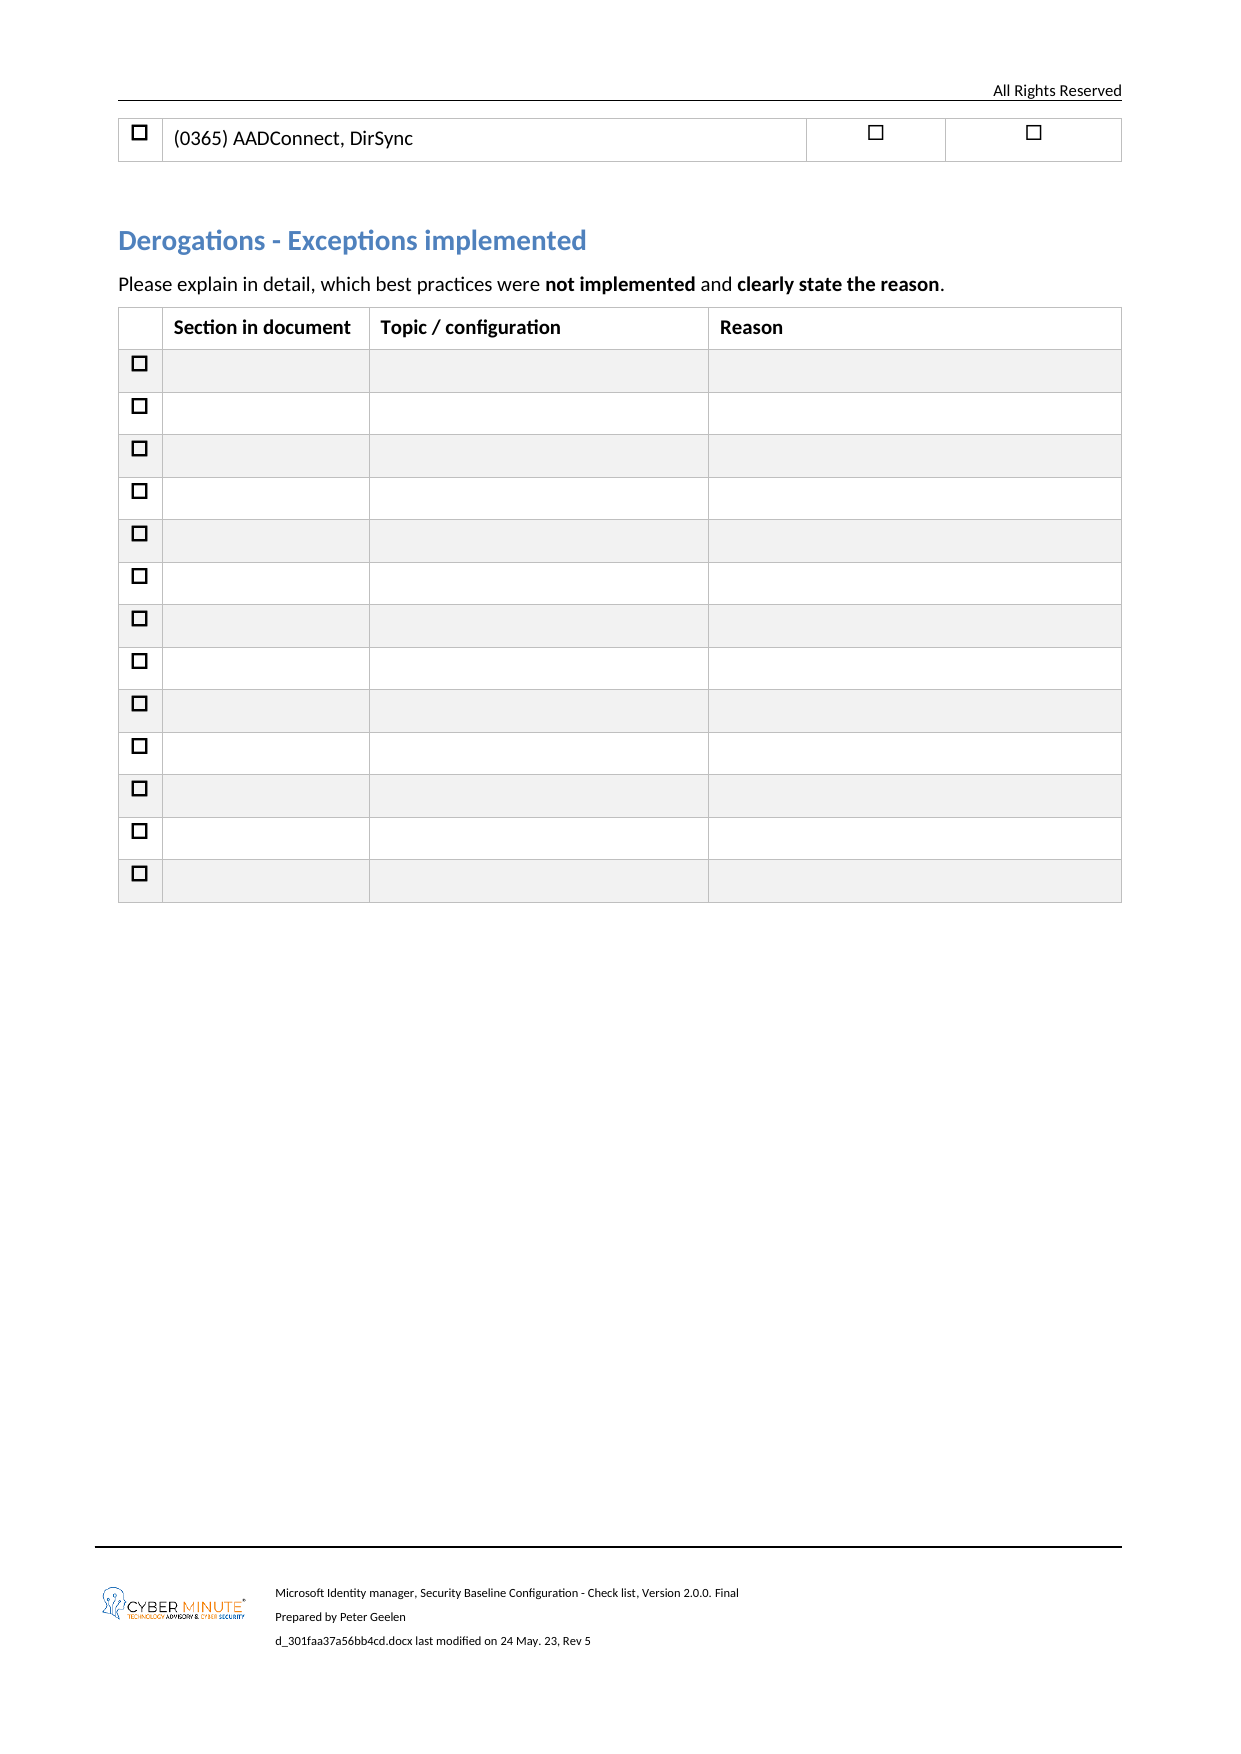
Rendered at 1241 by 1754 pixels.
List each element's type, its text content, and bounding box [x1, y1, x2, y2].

table_cell [163, 648, 369, 689]
table_cell [370, 563, 708, 604]
table_cell [163, 818, 369, 859]
table_cell [370, 350, 708, 392]
table_cell [119, 350, 162, 392]
table_cell [709, 435, 1121, 477]
text Please explain in detail, which best practices were not implemented and clearly state the reason. [118, 271, 1122, 297]
table_cell [163, 478, 369, 519]
table_header Section in document [163, 308, 369, 349]
table_cell [370, 393, 708, 434]
table_cell [370, 435, 708, 477]
table_cell [163, 563, 369, 604]
table_cell [709, 350, 1121, 392]
table_cell [119, 690, 162, 732]
table_cell [119, 563, 162, 604]
subtitle Derogations - Exceptions implemented [118, 222, 1122, 258]
table_cell [119, 775, 162, 817]
table_cell [163, 435, 369, 477]
table_cell [709, 818, 1121, 859]
table_cell [370, 733, 708, 774]
table_cell [807, 119, 945, 161]
table_cell [163, 775, 369, 817]
table_cell [370, 605, 708, 647]
table_cell [370, 478, 708, 519]
table_cell [709, 605, 1121, 647]
table_cell [370, 690, 708, 732]
table_cell [370, 818, 708, 859]
table_cell [370, 860, 708, 902]
table_cell [709, 393, 1121, 434]
table_cell [119, 119, 162, 161]
table_cell [163, 520, 369, 562]
table_cell [370, 648, 708, 689]
table_cell [709, 733, 1121, 774]
table_header [119, 308, 162, 349]
table_cell [163, 690, 369, 732]
table_cell [119, 648, 162, 689]
table_cell [119, 733, 162, 774]
table_cell [709, 478, 1121, 519]
table_cell [370, 520, 708, 562]
table_cell [163, 393, 369, 434]
table_cell [709, 690, 1121, 732]
picture [94, 1585, 261, 1622]
table_cell [119, 818, 162, 859]
table_cell [119, 478, 162, 519]
table_cell [163, 350, 369, 392]
table_cell [709, 648, 1121, 689]
table_cell [946, 119, 1121, 161]
table_cell [119, 605, 162, 647]
table_cell [370, 775, 708, 817]
table_cell [119, 435, 162, 477]
table_cell [119, 860, 162, 902]
table_cell [163, 733, 369, 774]
table_header Reason [709, 308, 1121, 349]
table_cell [709, 775, 1121, 817]
table_cell [163, 860, 369, 902]
table_cell [709, 860, 1121, 902]
table_cell [119, 393, 162, 434]
table_cell [709, 520, 1121, 562]
table_cell [709, 563, 1121, 604]
table_cell [119, 520, 162, 562]
table_cell (0365) AADConnect, DirSync [163, 119, 806, 161]
table_header Topic / configuration [370, 308, 708, 349]
table_cell [163, 605, 369, 647]
